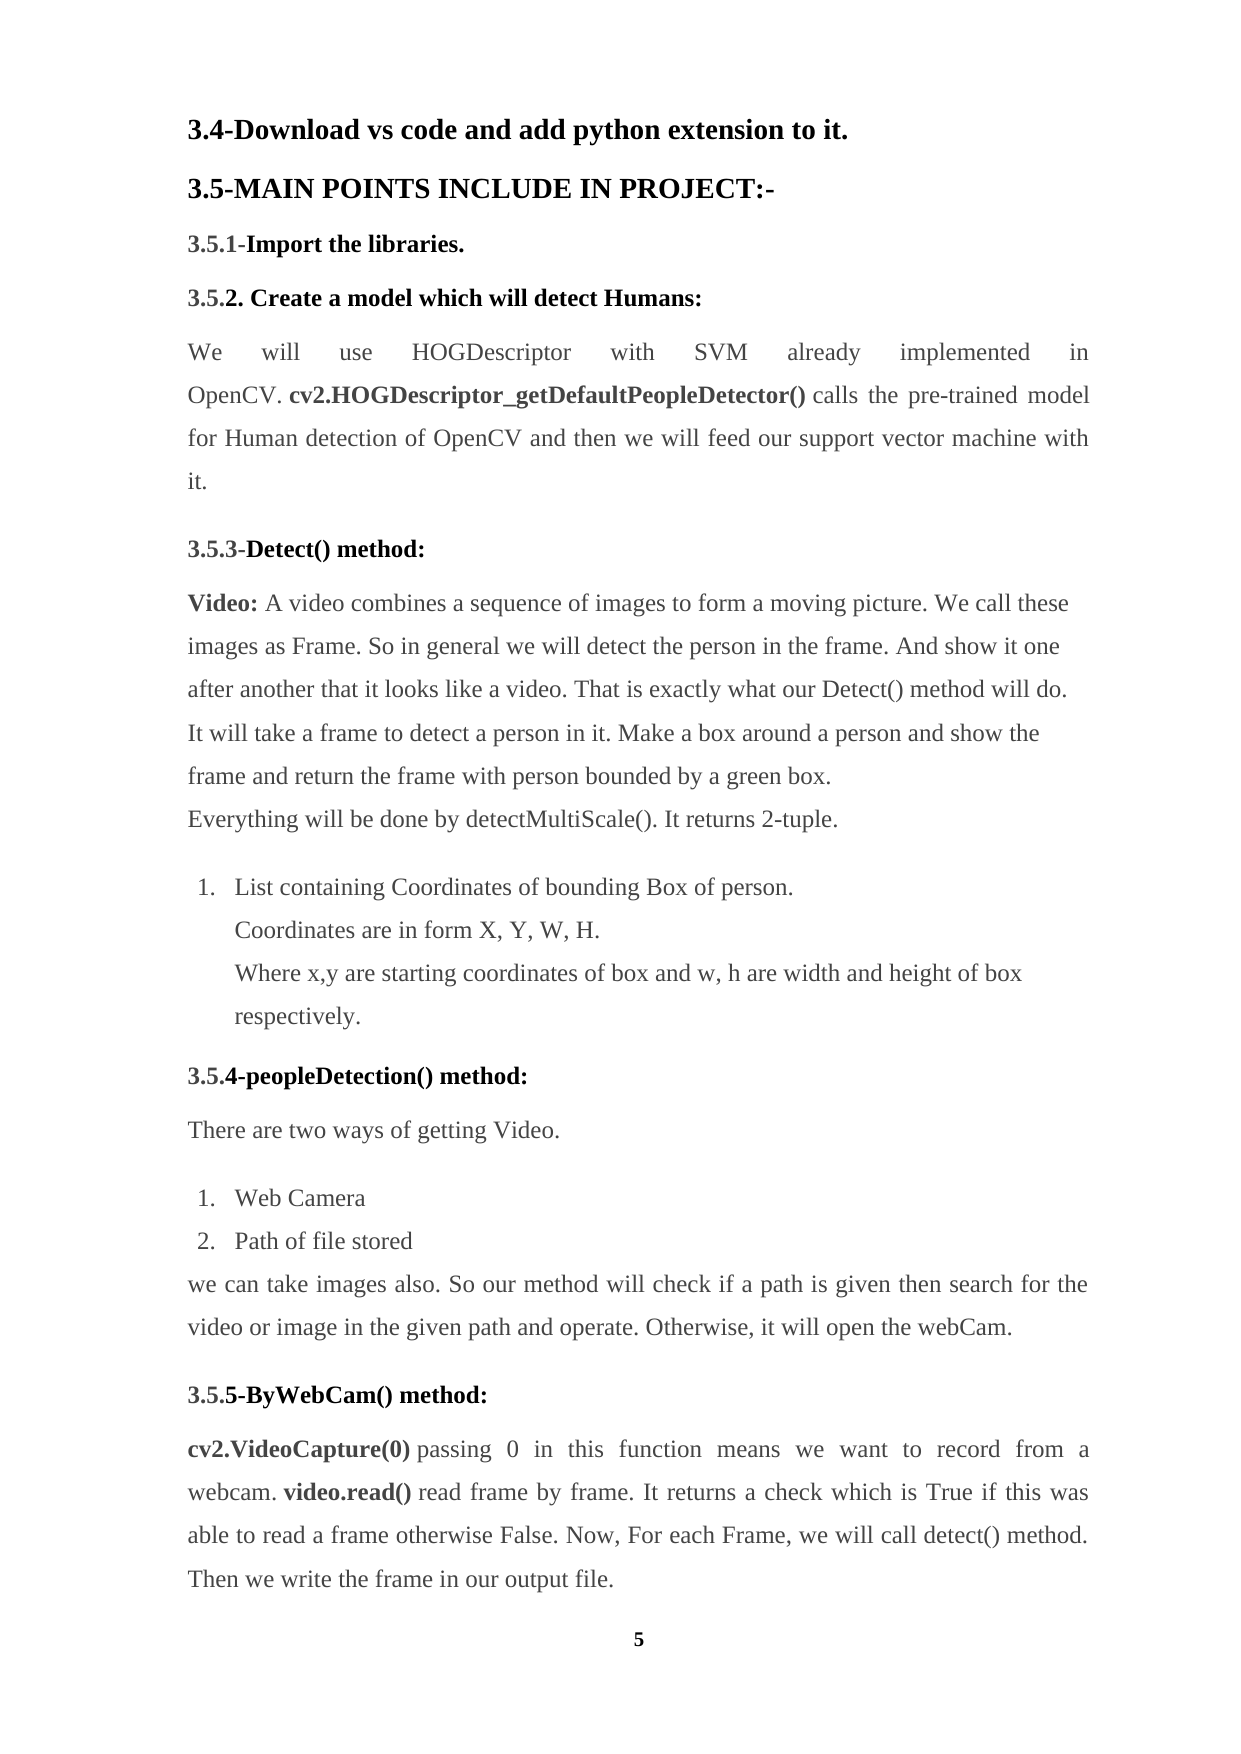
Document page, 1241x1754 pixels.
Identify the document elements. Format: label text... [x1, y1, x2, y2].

subtitle 3.4-Download vs code and add python extension to it. [187, 112, 1090, 146]
list Path of file stored [197, 1226, 1090, 1255]
text cv2.VideoCapture(0) passing 0 in this function means we want to record from a webcam. video.read() read frame by frame. It returns a check which is True if this was able to read a frame otherwise False. Now, For each Frame, we will call detect() method. Then we write the frame in our output file. [187, 1434, 1090, 1592]
subtitle 3.5.1-Import the libraries. [187, 229, 1090, 258]
subtitle 3.5.4-peopleDetection() method: [225, 1061, 1090, 1090]
subtitle 3.5-MAIN POINTS INCLUDE IN PROJECT:- [187, 171, 1090, 204]
subtitle 3.5.3-Detect() method: [187, 534, 1090, 563]
list Web Camera [197, 1183, 1090, 1212]
subtitle 3.5.5-ByWebCam() method: [225, 1381, 1090, 1409]
text There are two ways of getting Video. [187, 1115, 1090, 1144]
list List containing Coordinates of bounding Box of person. Coordinates are in form X, Y, W, H. Where x,y are starting coordinates of box and w, h are width and height of box respectively. [197, 872, 1090, 1030]
subtitle 3.5.2. Create a model which will detect Humans: [225, 283, 1090, 312]
text we can take images also. So our method will check if a path is given then search for the video or image in the given path and operate. Otherwise, it will open the webCam. [187, 1269, 1090, 1341]
text We will use HOGDescriptor with SVM already implemented in OpenCV. cv2.HOGDescriptor_getDefaultPeopleDetector() calls the pre-trained model for Human detection of OpenCV and then we will feed our support vector machine with it. [187, 337, 1090, 495]
text Everything will be done by detectMultiScale(). It returns 2-tuple. [187, 804, 1090, 833]
text Video: A video combines a sequence of images to form a moving picture. We call these images as Frame. So in general we will detect the person in the frame. And show it one after another that it looks like a video. That is exactly what our Detect() method will do. It will take a frame to detect a person in it. Make a box around a person and show the frame and return the frame with person bounded by a green box. [187, 588, 1090, 789]
